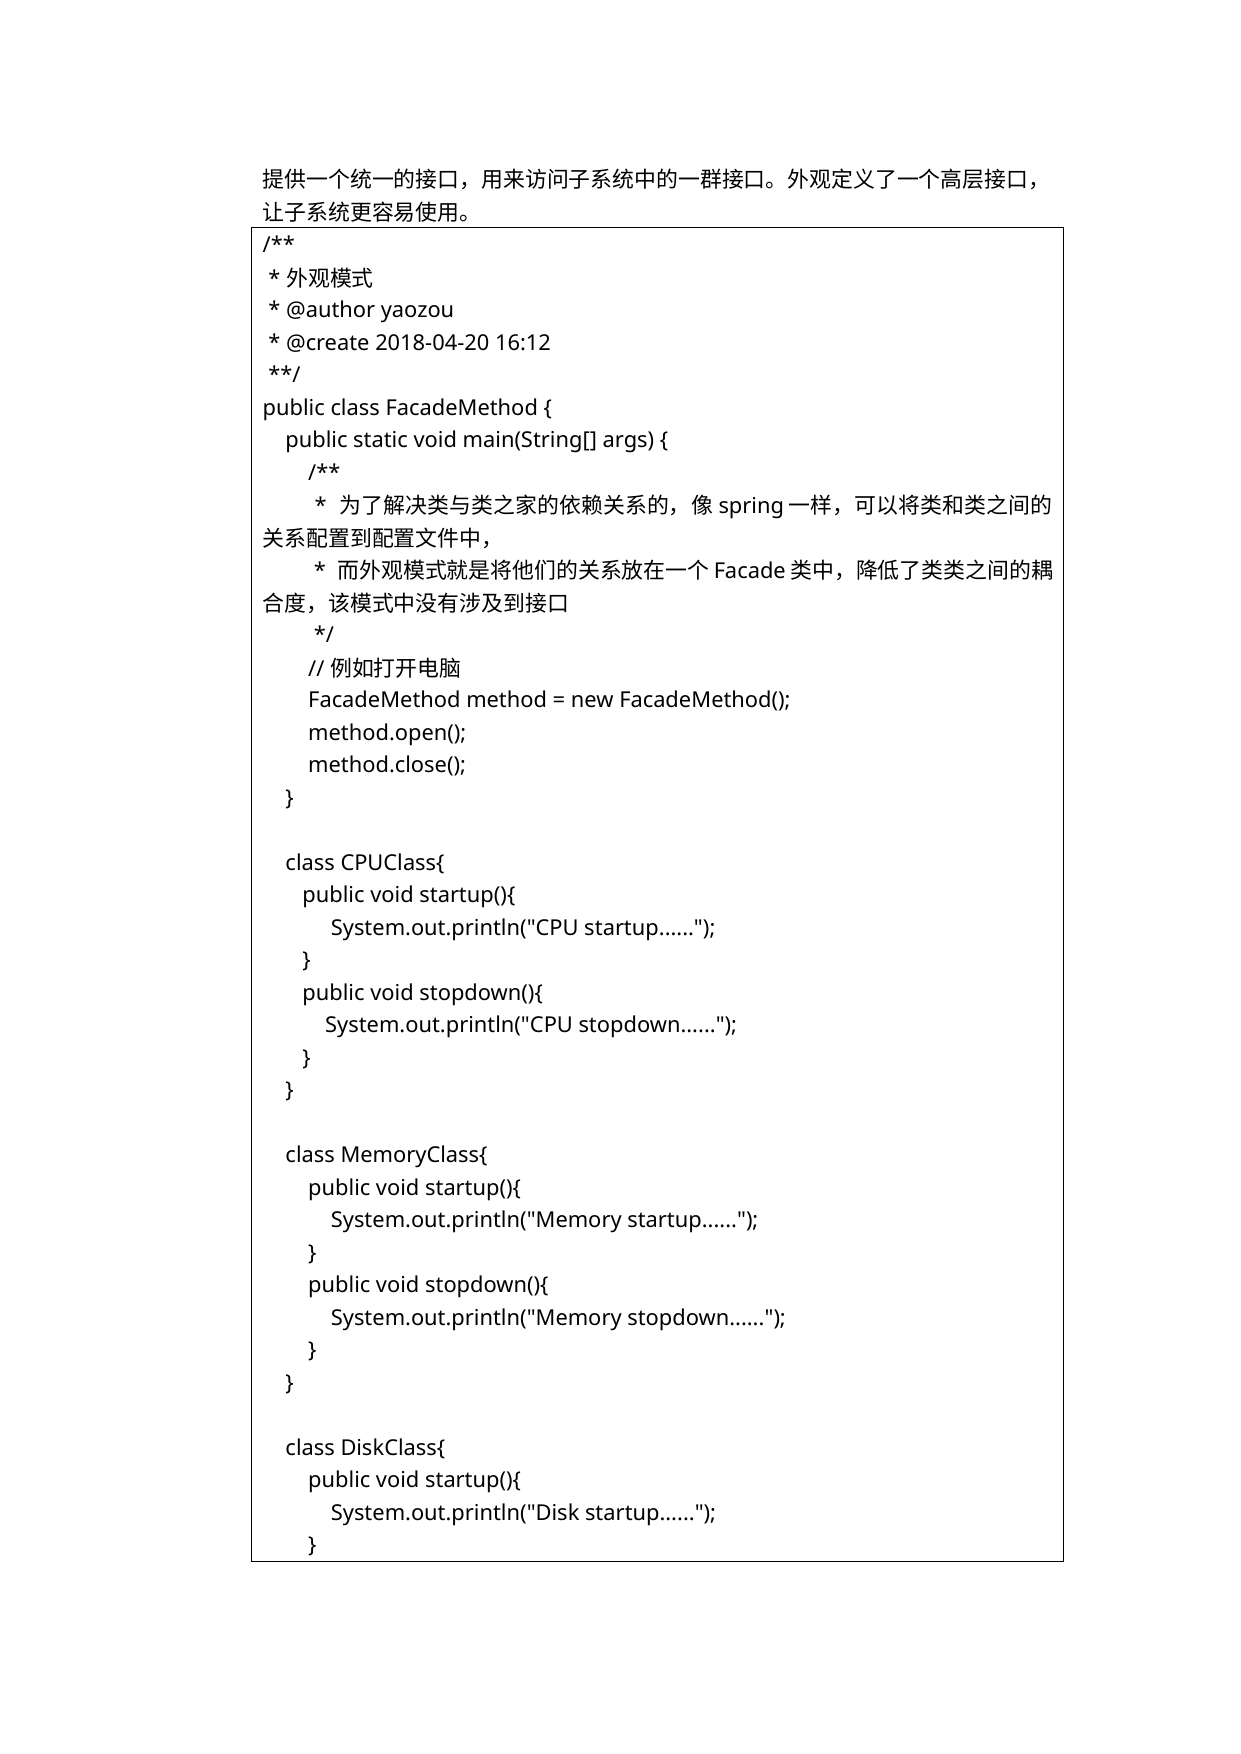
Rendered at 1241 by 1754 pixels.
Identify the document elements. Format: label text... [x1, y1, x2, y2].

text 提供一个统一的接口，用来访问子系统中的一群接口。外观定义了一个高层接口，让子系统更容易使用。 [262, 162, 1053, 227]
